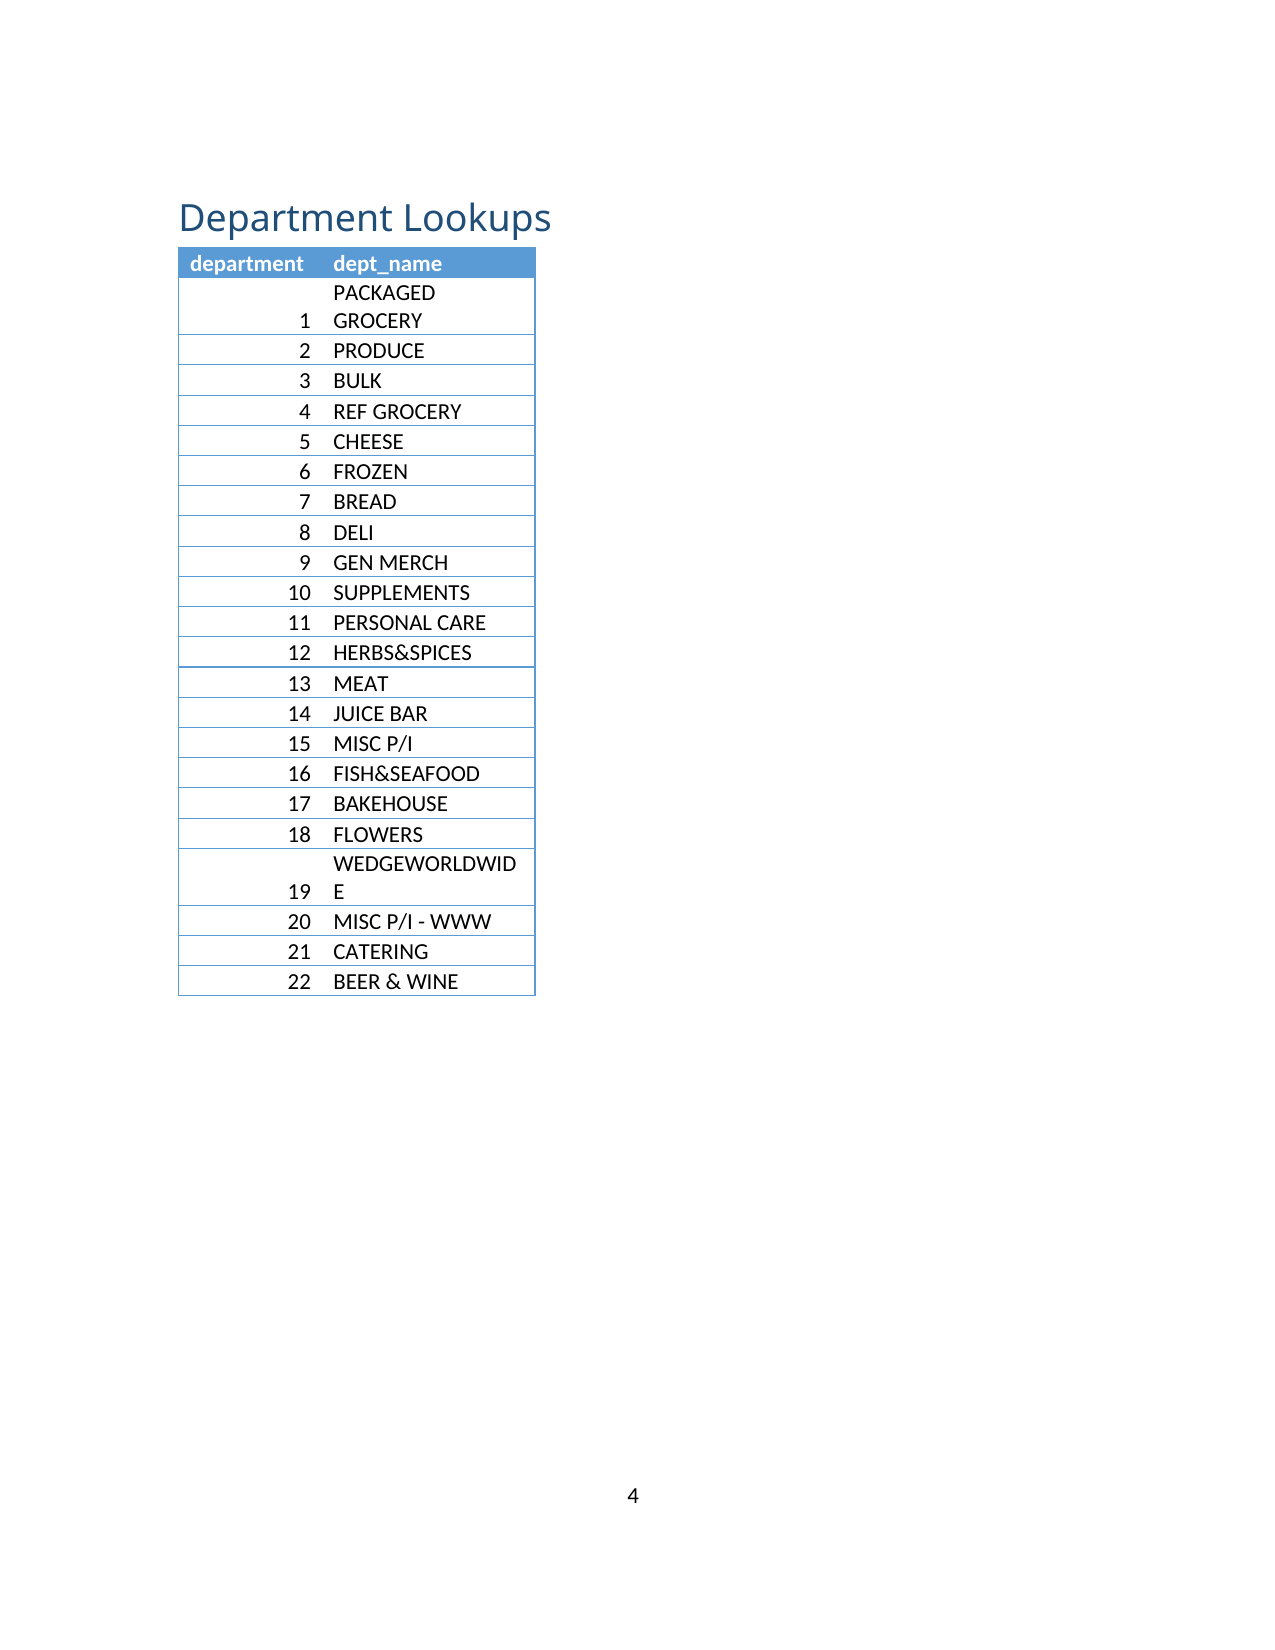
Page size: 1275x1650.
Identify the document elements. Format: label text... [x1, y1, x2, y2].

table_cell 20 [179, 906, 322, 935]
table_cell 12 [179, 637, 322, 666]
table_cell 11 [179, 607, 322, 636]
table_cell 5 [179, 426, 322, 455]
table_cell DELI [322, 516, 534, 546]
table_cell FISH&SEAFOOD [322, 758, 534, 787]
table_cell 22 [179, 966, 322, 995]
table_cell 18 [179, 819, 322, 848]
table_cell CHEESE [322, 426, 534, 455]
table_cell 1 [179, 278, 322, 334]
table_cell SUPPLEMENTS [322, 577, 534, 606]
table_cell PRODUCE [322, 335, 534, 364]
table_cell FLOWERS [322, 819, 534, 848]
table_cell WEDGEWORLDWIDE [322, 849, 534, 905]
table_cell 8 [179, 516, 322, 546]
table_cell BULK [322, 365, 534, 394]
table_cell GEN MERCH [322, 547, 534, 576]
table_cell 16 [179, 758, 322, 787]
table_cell FROZEN [322, 456, 534, 485]
table_cell 9 [179, 547, 322, 576]
table_cell 6 [179, 456, 322, 485]
table_cell PERSONAL CARE [322, 607, 534, 636]
table_header department [179, 248, 322, 277]
table_cell 14 [179, 698, 322, 727]
table_cell REF GROCERY [322, 396, 534, 425]
table_header dept_name [322, 248, 534, 277]
table_cell 21 [179, 936, 322, 965]
table_cell 2 [179, 335, 322, 364]
table_cell 4 [179, 396, 322, 425]
table_cell 10 [179, 577, 322, 606]
table_cell CATERING [322, 936, 534, 965]
table_cell 7 [179, 486, 322, 515]
subtitle Department Lookups [178, 192, 1087, 243]
table_cell 13 [179, 668, 322, 697]
table_cell BREAD [322, 486, 534, 515]
table_cell 15 [179, 728, 322, 757]
table_cell BAKEHOUSE [322, 788, 534, 817]
table_cell MISC P/I - WWW [322, 906, 534, 935]
table_cell BEER & WINE [322, 966, 534, 995]
table_cell MEAT [322, 668, 534, 697]
table_cell MISC P/I [322, 728, 534, 757]
table_cell 3 [179, 365, 322, 394]
table_cell 19 [179, 849, 322, 905]
table_cell JUICE BAR [322, 698, 534, 727]
table_cell HERBS&SPICES [322, 637, 534, 666]
table_cell 17 [179, 788, 322, 817]
table_cell PACKAGED GROCERY [322, 278, 534, 334]
